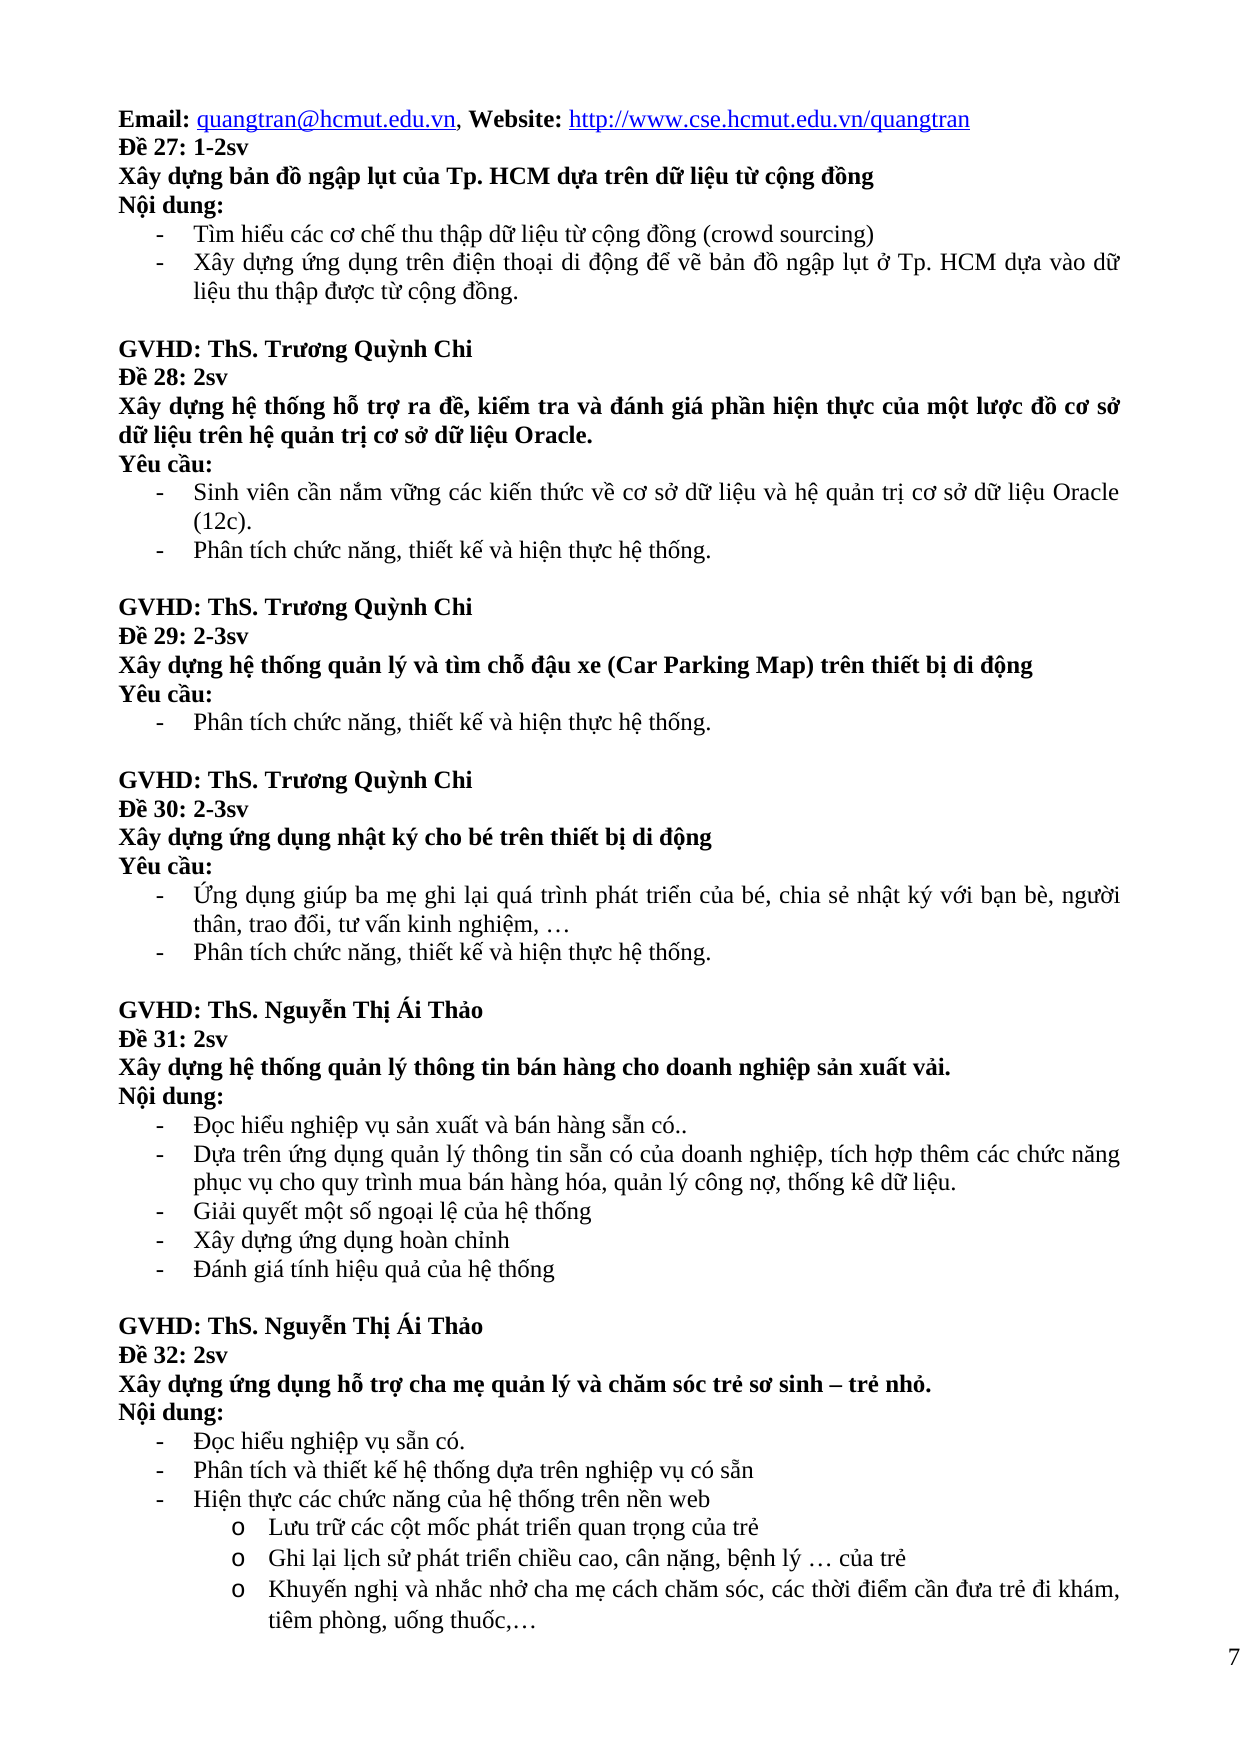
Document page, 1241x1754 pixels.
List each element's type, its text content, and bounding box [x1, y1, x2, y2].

text Yêu cầu: [118, 449, 1122, 477]
text Xây dựng hệ thống hỗ trợ ra đề, kiểm tra và đánh giá phần hiện thực của một lược đồ cơ sở dữ liệu trên hệ quản trị cơ sở dữ liệu Oracle. [118, 391, 1122, 449]
text GVHD: ThS. Trương Quỳnh Chi [118, 765, 1122, 794]
text Xây dựng bản đồ ngập lụt của Tp. HCM dựa trên dữ liệu từ cộng đồng [118, 161, 1122, 190]
text GVHD: ThS. Nguyễn Thị Ái Thảo [118, 995, 1122, 1024]
list Phân tích chức năng, thiết kế và hiện thực hệ thống. [156, 535, 1122, 564]
text GVHD: ThS. Nguyễn Thị Ái Thảo [118, 1311, 1122, 1340]
text Đề 31: 2sv [118, 1024, 1122, 1052]
text Yêu cầu: [118, 679, 1122, 707]
text Yêu cầu: [118, 851, 1122, 880]
text Đề 28: 2sv [118, 362, 1122, 391]
text GVHD: ThS. Trương Quỳnh Chi [118, 592, 1122, 621]
list Đọc hiểu nghiệp vụ sản xuất và bán hàng sẵn có.. [156, 1110, 1122, 1139]
list Ứng dụng giúp ba mẹ ghi lại quá trình phát triển của bé, chia sẻ nhật ký với bạn bè, người thân, trao đổi, tư vấn kinh nghiệm, … [156, 880, 1122, 937]
text Email: quangtran@hcmut.edu.vn, Website: http://www.cse.hcmut.edu.vn/quangtran [118, 104, 1122, 132]
list Xây dựng ứng dụng trên điện thoại di động để vẽ bản đồ ngập lụt ở Tp. HCM dựa vào dữ liệu thu thập được từ cộng đồng. [156, 247, 1122, 305]
list Phân tích chức năng, thiết kế và hiện thực hệ thống. [156, 937, 1122, 966]
list Khuyến nghị và nhắc nhở cha mẹ cách chăm sóc, các thời điểm cần đưa trẻ đi khám, tiêm phòng, uống thuốc,… [231, 1574, 1122, 1634]
text Xây dựng ứng dụng hỗ trợ cha mẹ quản lý và chăm sóc trẻ sơ sinh – trẻ nhỏ. [118, 1369, 1122, 1397]
text Đề 29: 2-3sv [118, 621, 1122, 650]
text Xây dựng hệ thống quản lý thông tin bán hàng cho doanh nghiệp sản xuất vải. [118, 1052, 1122, 1081]
text GVHD: ThS. Trương Quỳnh Chi [118, 334, 1122, 362]
text Xây dựng hệ thống quản lý và tìm chỗ đậu xe (Car Parking Map) trên thiết bị di động [118, 650, 1122, 679]
text Nội dung: [118, 190, 1122, 219]
list Đọc hiểu nghiệp vụ sẵn có. [156, 1426, 1122, 1455]
list Sinh viên cần nắm vững các kiến thức về cơ sở dữ liệu và hệ quản trị cơ sở dữ liệu Oracle (12c). [156, 477, 1122, 535]
text Đề 32: 2sv [118, 1340, 1122, 1369]
list Dựa trên ứng dụng quản lý thông tin sẵn có của doanh nghiệp, tích hợp thêm các chức năng phục vụ cho quy trình mua bán hàng hóa, quản lý công nợ, thống kê dữ liệu. [156, 1139, 1122, 1196]
list Tìm hiểu các cơ chế thu thập dữ liệu từ cộng đồng (crowd sourcing) [156, 219, 1122, 247]
list Ghi lại lịch sử phát triển chiều cao, cân nặng, bệnh lý … của trẻ [231, 1543, 1122, 1574]
text Đề 30: 2-3sv [118, 794, 1122, 822]
text Nội dung: [118, 1081, 1122, 1110]
list Phân tích chức năng, thiết kế và hiện thực hệ thống. [156, 707, 1122, 736]
list Giải quyết một số ngoại lệ của hệ thống [156, 1196, 1122, 1225]
text Xây dựng ứng dụng nhật ký cho bé trên thiết bị di động [118, 822, 1122, 851]
text Đề 27: 1-2sv [118, 132, 1122, 161]
list Đánh giá tính hiệu quả của hệ thống [156, 1254, 1122, 1282]
list Xây dựng ứng dụng hoàn chỉnh [156, 1225, 1122, 1254]
list Lưu trữ các cột mốc phát triển quan trọng của trẻ [231, 1512, 1122, 1543]
text Nội dung: [118, 1397, 1122, 1426]
list Hiện thực các chức năng của hệ thống trên nền web [156, 1484, 1122, 1512]
list Phân tích và thiết kế hệ thống dựa trên nghiệp vụ có sẵn [156, 1455, 1122, 1484]
